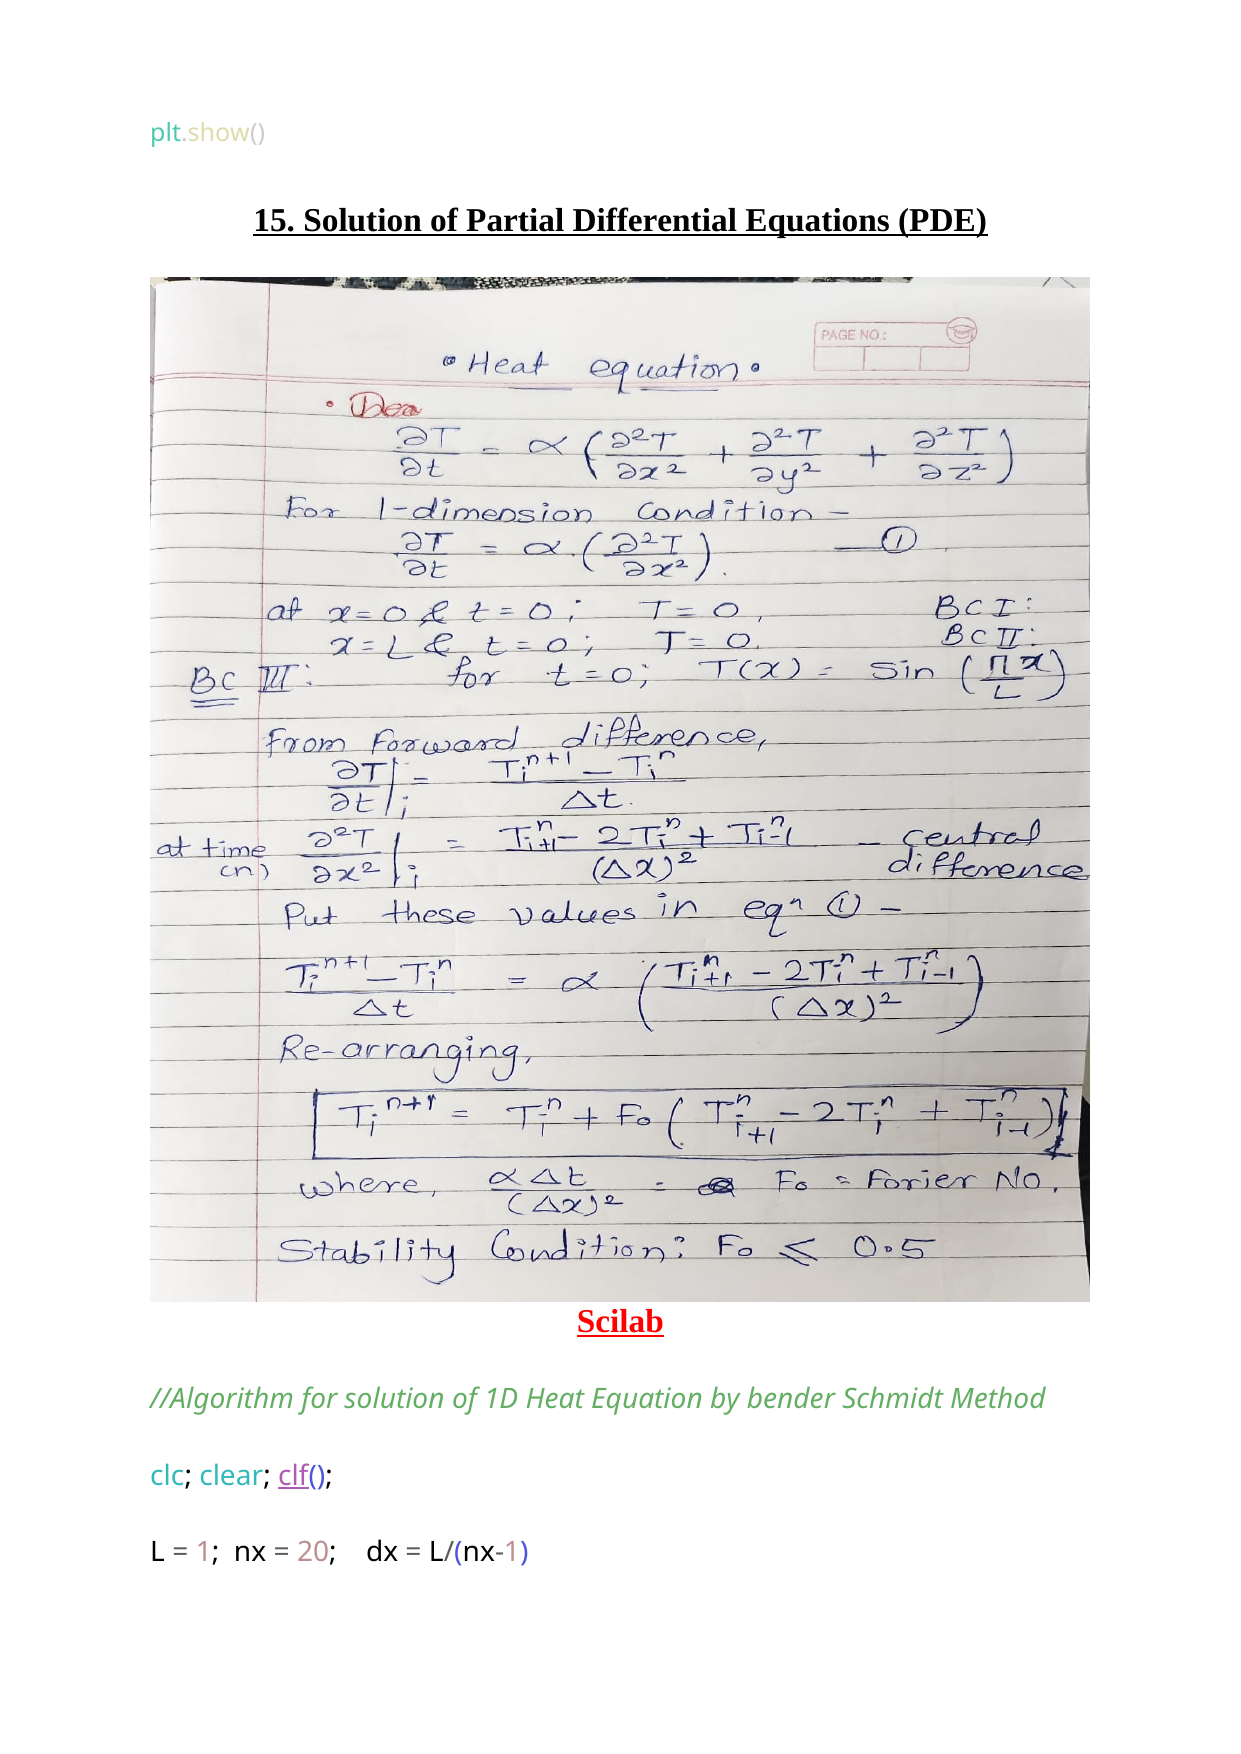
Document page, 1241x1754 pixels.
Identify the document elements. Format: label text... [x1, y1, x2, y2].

text 15. Solution of Partial Differential Equations (PDE) [150, 201, 1090, 239]
text Scilab [150, 1302, 1090, 1340]
text clc; clear; clf(); [150, 1455, 1090, 1493]
text L = 1; nx = 20; dx = L/(nx-1) [150, 1532, 1090, 1570]
text plt.show() [150, 115, 1090, 149]
picture [150, 277, 1090, 1302]
text //Algorithm for solution of 1D Heat Equation by bender Schmidt Method [150, 1378, 1090, 1417]
